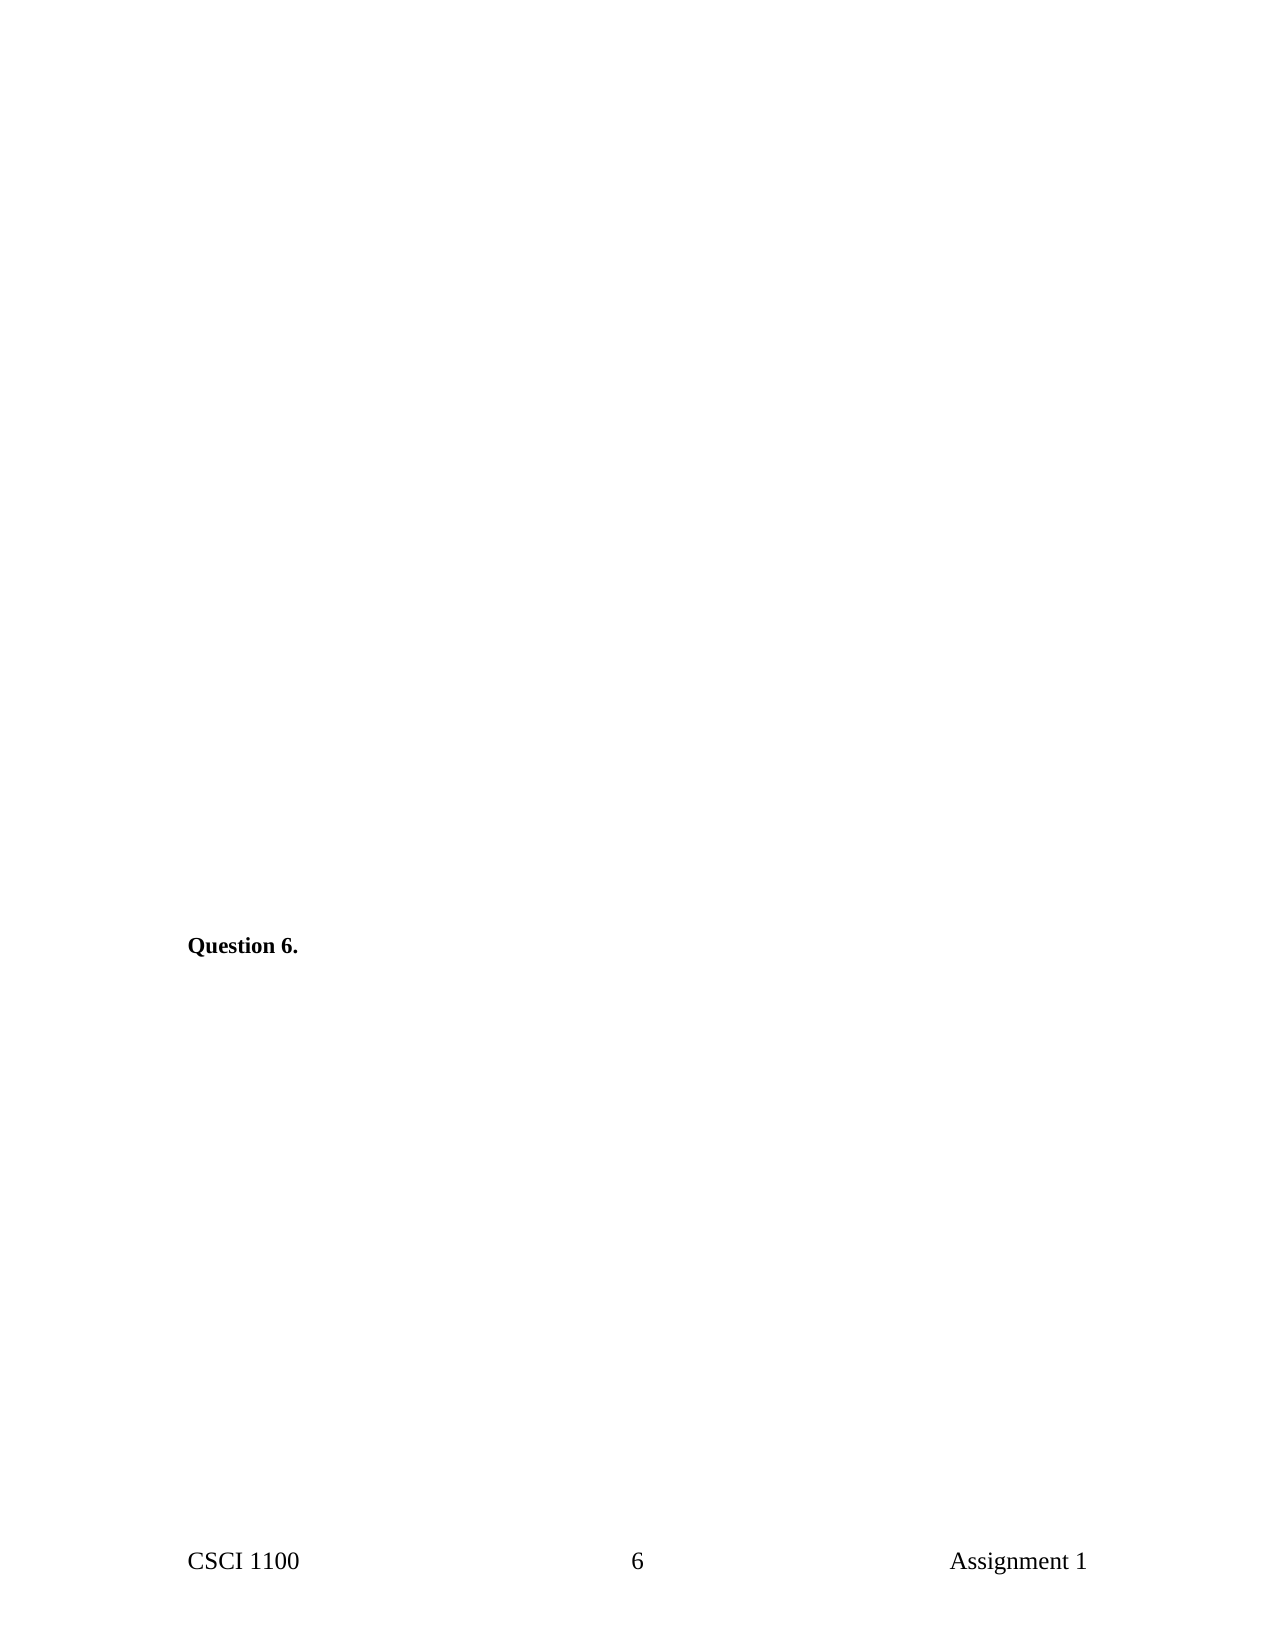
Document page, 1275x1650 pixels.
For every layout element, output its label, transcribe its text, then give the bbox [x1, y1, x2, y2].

text Question 6. [187, 932, 1152, 958]
